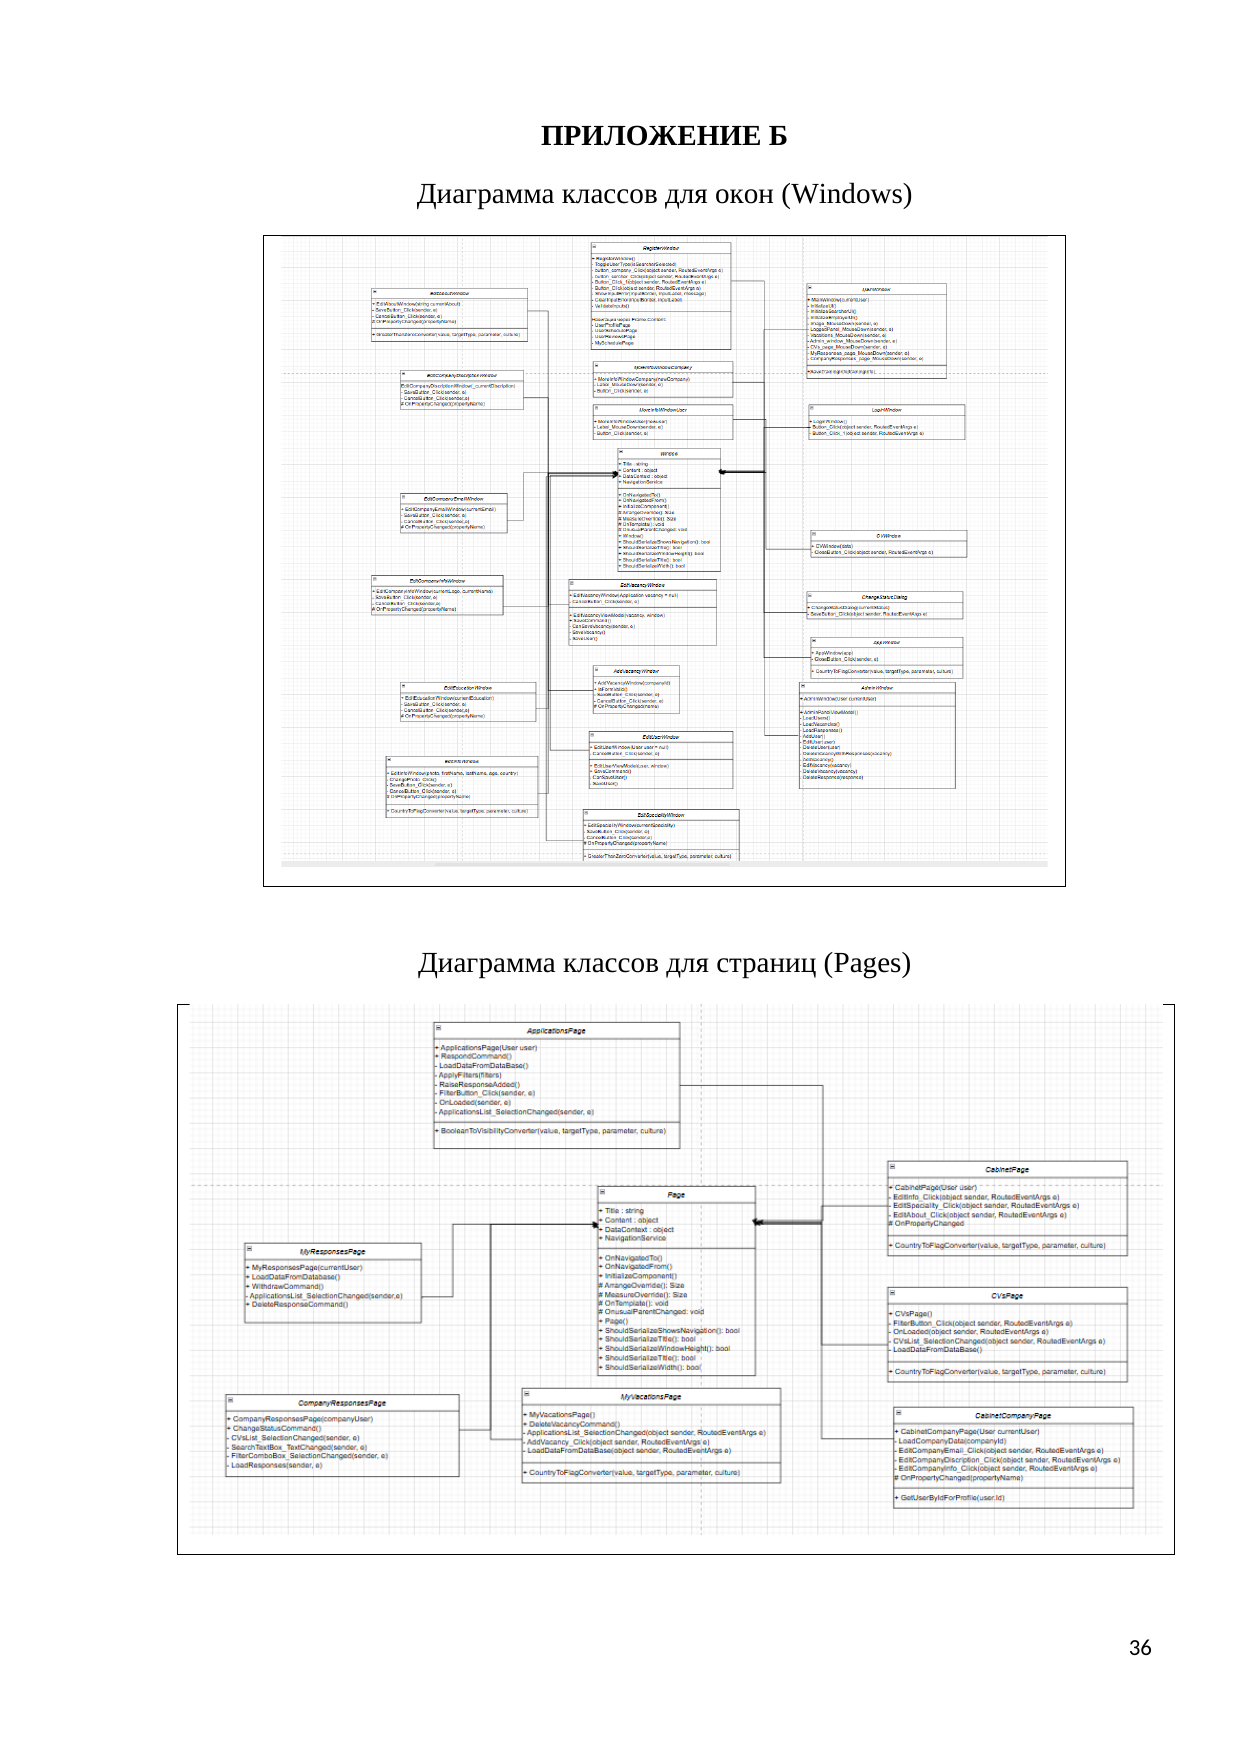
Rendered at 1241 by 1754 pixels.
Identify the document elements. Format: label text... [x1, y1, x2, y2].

text Диаграмма классов для страниц (Pages) [177, 945, 1152, 979]
table_header [178, 1005, 1174, 1554]
table_header [264, 236, 1065, 886]
picture [189, 1004, 1163, 1535]
text ПРИЛОЖЕНИЕ Б [177, 118, 1152, 152]
text Диаграмма классов для окон (Windows) [177, 177, 1152, 210]
picture [281, 236, 1048, 867]
